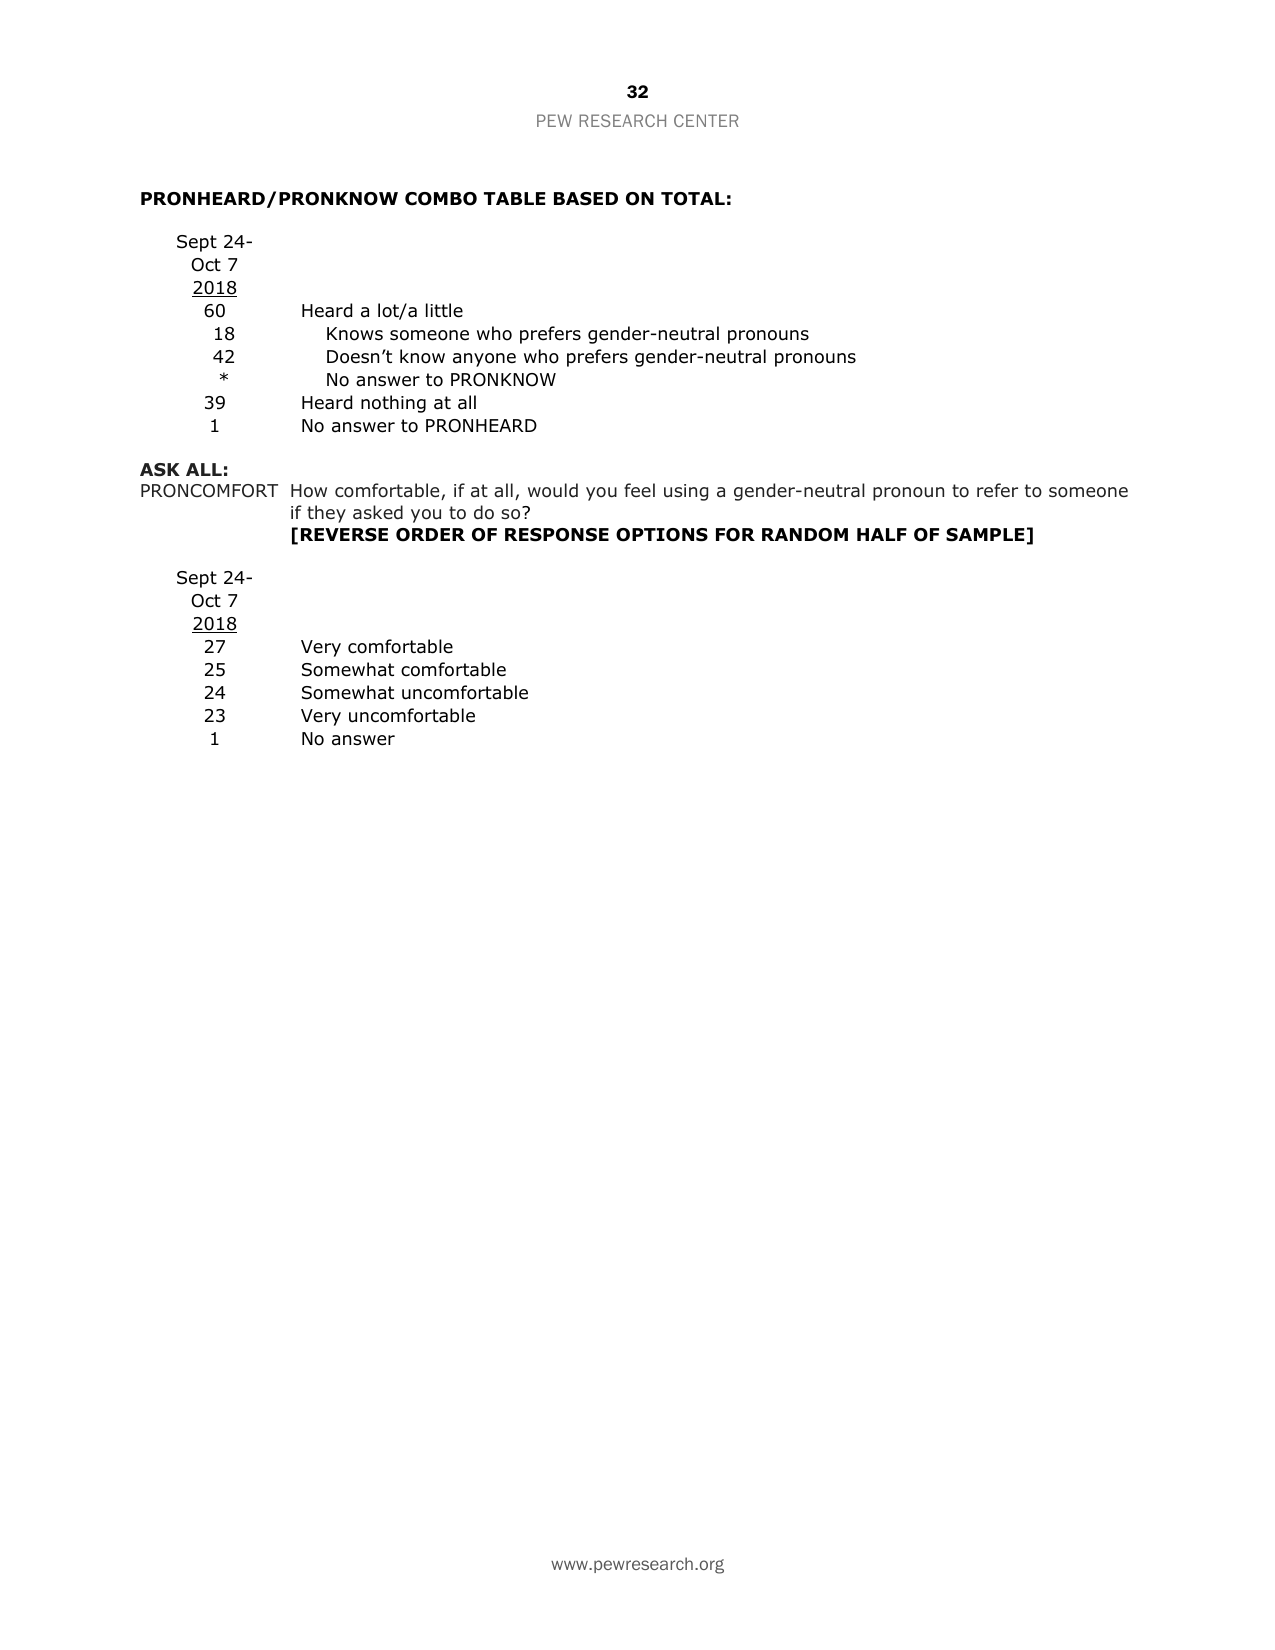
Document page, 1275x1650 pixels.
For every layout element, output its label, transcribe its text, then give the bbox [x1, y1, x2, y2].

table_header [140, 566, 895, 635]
text [REVERSE ORDER OF RESPONSE OPTIONS FOR RANDOM HALF OF SAMPLE] [289, 523, 1136, 545]
text PRONCOMFORT How comfortable, if at all, would you feel using a gender-neutral pronoun to refer to someone if they asked you to do so? [139, 480, 1136, 523]
text ASK ALL: [139, 458, 1136, 480]
text PRONHEARD/PRONKNOW COMBO TABLE BASED ON TOTAL: [139, 187, 1136, 209]
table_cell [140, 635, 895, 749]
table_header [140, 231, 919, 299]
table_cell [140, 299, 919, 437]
